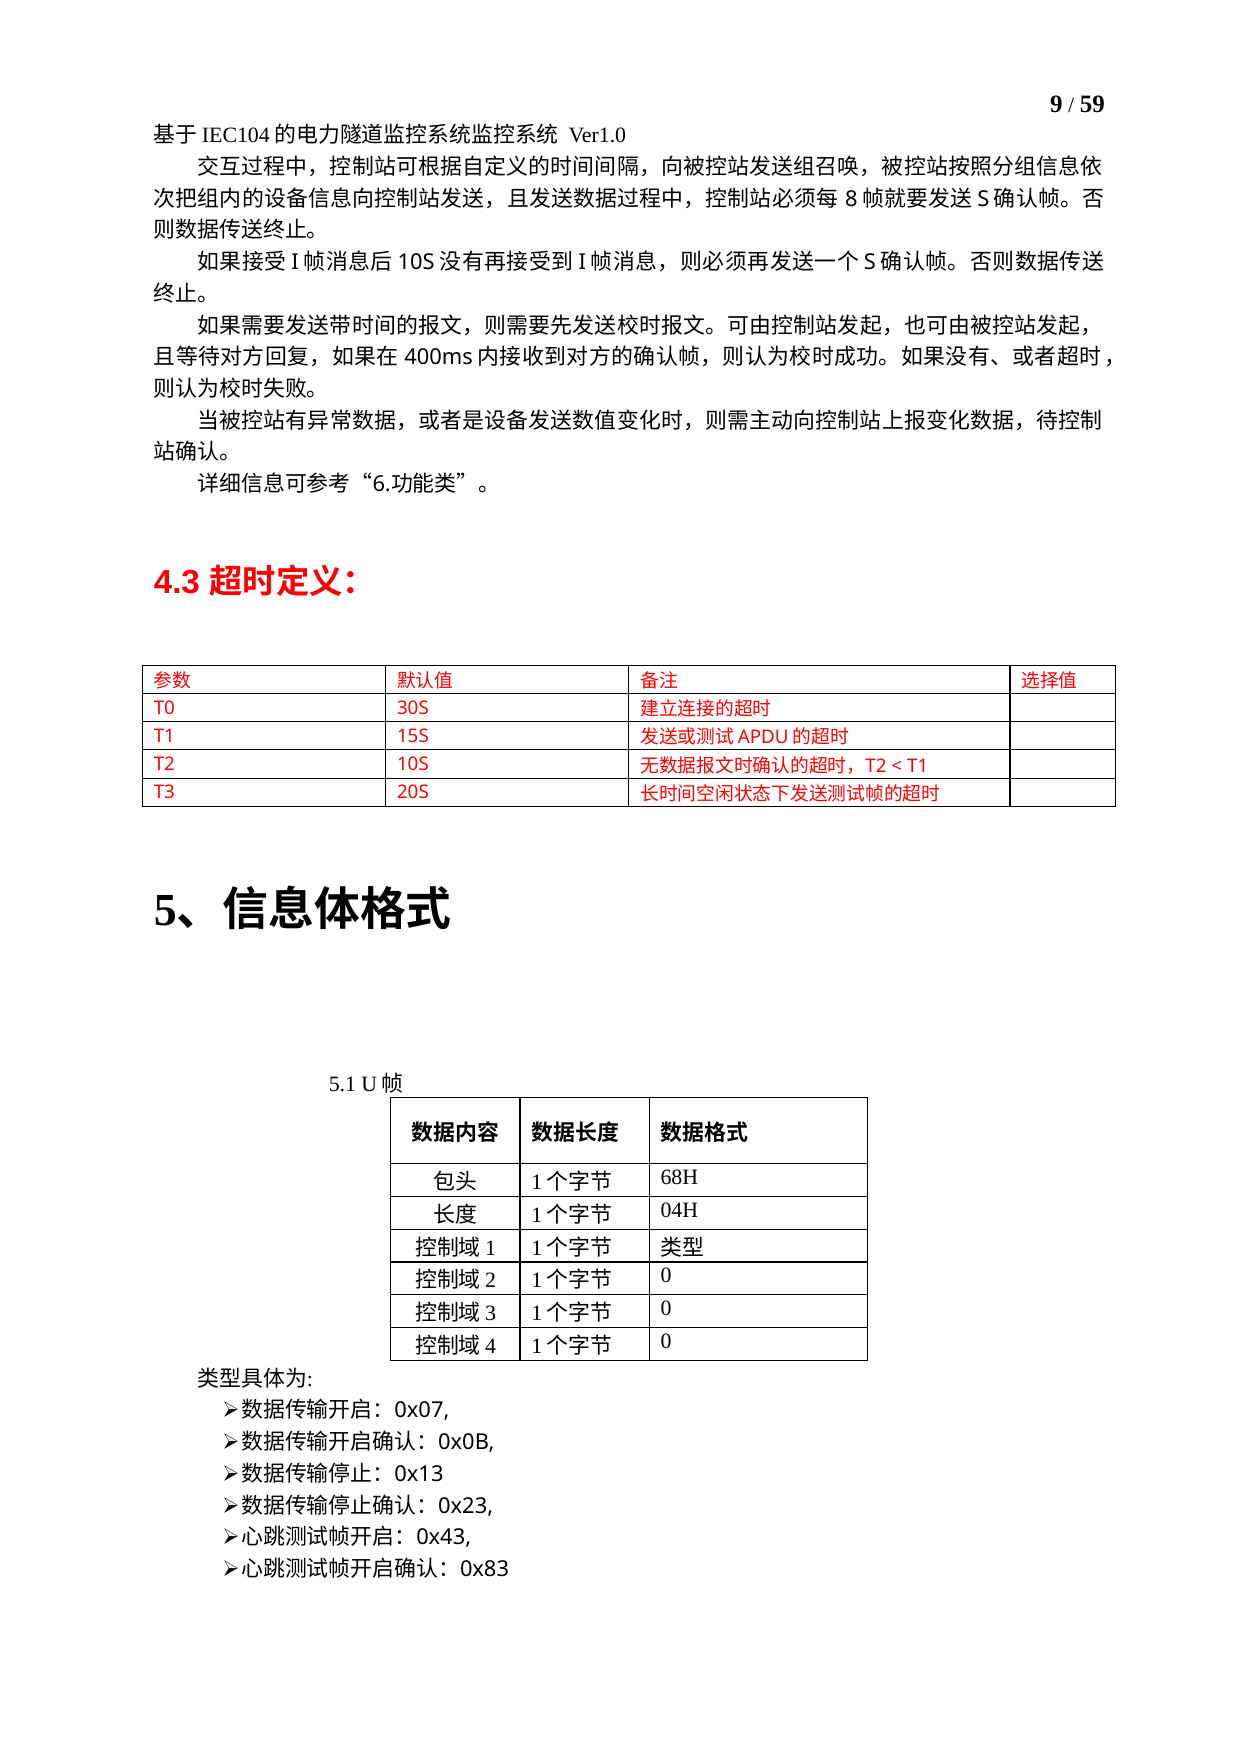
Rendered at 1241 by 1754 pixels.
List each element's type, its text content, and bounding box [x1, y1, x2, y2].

table_cell 控制域3 [391, 1295, 519, 1327]
table_cell T0 [143, 694, 385, 721]
text 交互过程中，控制站可根据自定义的时间间隔，向被控站发送组召唤，被控站按照分组信息依次把组内的设备信息向控制站发送，且发送数据过程中，控制站必须每8帧就要发送S确认帧。否则数据传送终止。 [153, 149, 1104, 244]
table_cell 1个字节 [521, 1197, 649, 1229]
table_cell 控制域2 [391, 1263, 519, 1294]
text 如果需要发送带时间的报文，则需要先发送校时报文。可由控制站发起，也可由被控站发起，且等待对方回复，如果在400ms内接收到对方的确认帧，则认为校时成功。如果没有、或者超时，则认为校时失败。 [153, 308, 1104, 403]
table_cell [1011, 779, 1115, 806]
table_cell 0 [650, 1295, 867, 1327]
table_cell 15S [386, 722, 628, 749]
list 心跳测试帧开启：0x43, [178, 1519, 1104, 1551]
subtitle 4.3 超时定义： [153, 555, 1104, 603]
table_cell 建立连接的超时 [629, 694, 1009, 721]
table_cell 10S [386, 750, 628, 778]
table_cell 类型 [650, 1230, 867, 1261]
table_cell T2 [143, 750, 385, 778]
text 如果接受I帧消息后10S没有再接受到I帧消息，则必须再发送一个S确认帧。否则数据传送终止。 [153, 244, 1104, 308]
table_cell 30S [386, 694, 628, 721]
table_cell 0 [650, 1328, 867, 1359]
table_cell 1个字节 [521, 1263, 649, 1294]
table_cell 包头 [391, 1164, 519, 1196]
table_cell [1011, 694, 1115, 721]
table_header 默认值 [386, 666, 628, 693]
list 数据传输停止：0x13 [178, 1456, 1104, 1488]
table_header 数据长度 [521, 1098, 649, 1163]
table_cell T3 [143, 779, 385, 806]
text 5.1 U帧 [328, 1066, 1104, 1097]
table_header 数据内容 [391, 1098, 519, 1163]
table_header 选择值 [1011, 666, 1115, 693]
table_cell 控制域4 [391, 1328, 519, 1359]
text 当被控站有异常数据，或者是设备发送数值变化时，则需主动向控制站上报变化数据，待控制站确认。 [153, 403, 1104, 466]
table_cell [1011, 722, 1115, 749]
table_cell 0 [650, 1263, 867, 1294]
table_cell 长时间空闲状态下发送测试帧的超时 [629, 779, 1009, 806]
table_header 备注 [629, 666, 1009, 693]
table_cell 68H [650, 1164, 867, 1196]
subtitle 5、信息体格式 [153, 872, 1104, 938]
table_cell 控制域1 [391, 1230, 519, 1261]
list 数据传输开启确认：0x0B, [178, 1424, 1104, 1456]
text 类型具体为: [153, 1361, 1104, 1392]
text 详细信息可参考“6.功能类”。 [153, 466, 1104, 498]
table_cell 20S [386, 779, 628, 806]
table_cell 1个字节 [521, 1328, 649, 1359]
table_cell 1个字节 [521, 1230, 649, 1261]
list 心跳测试帧开启确认：0x83 [178, 1551, 1104, 1583]
table_header 参数 [143, 666, 385, 693]
table_cell [1011, 750, 1115, 778]
table_cell 1个字节 [521, 1164, 649, 1196]
list 数据传输停止确认：0x23, [178, 1488, 1104, 1519]
table_cell 长度 [391, 1197, 519, 1229]
table_cell 无数据报文时确认的超时，T2 < T1 [629, 750, 1009, 778]
table_header 数据格式 [650, 1098, 867, 1163]
table_cell 1个字节 [521, 1295, 649, 1327]
list 数据传输开启：0x07, [178, 1392, 1104, 1424]
table_cell T1 [143, 722, 385, 749]
table_cell 04H [650, 1197, 867, 1229]
table_cell 发送或测试APDU的超时 [629, 722, 1009, 749]
